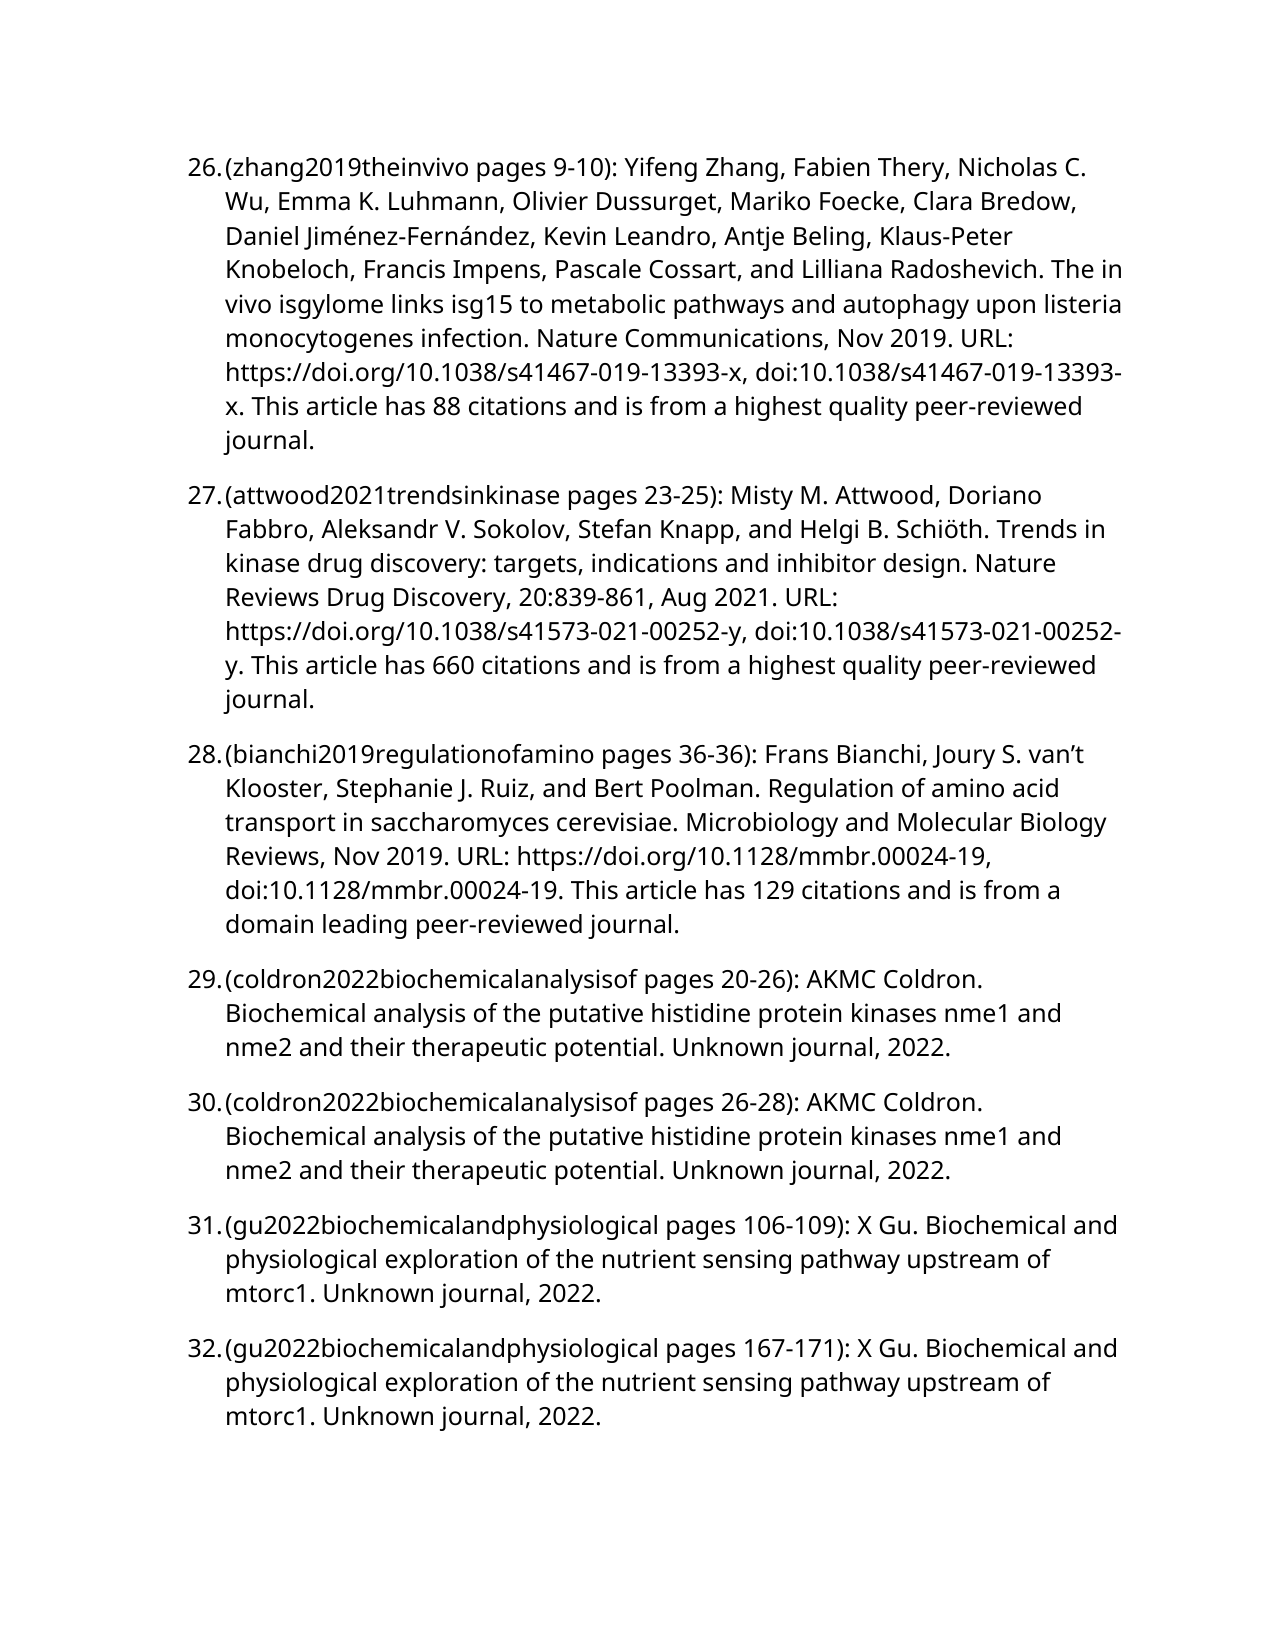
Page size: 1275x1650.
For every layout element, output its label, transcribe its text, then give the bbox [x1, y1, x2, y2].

list (zhang2019theinvivo pages 9-10): Yifeng Zhang, Fabien Thery, Nicholas C. Wu, Emma K. Luhmann, Olivier Dussurget, Mariko Foecke, Clara Bredow, Daniel Jiménez-Fernández, Kevin Leandro, Antje Beling, Klaus-Peter Knobeloch, Francis Impens, Pascale Cossart, and Lilliana Radoshevich. The in vivo isgylome links isg15 to metabolic pathways and autophagy upon listeria monocytogenes infection. Nature Communications, Nov 2019. URL: https://doi.org/10.1038/s41467-019-13393-x, doi:10.1038/s41467-019-13393-x. This article has 88 citations and is from a highest quality peer-reviewed journal. [187, 150, 1125, 457]
list (attwood2021trendsinkinase pages 23-25): Misty M. Attwood, Doriano Fabbro, Aleksandr V. Sokolov, Stefan Knapp, and Helgi B. Schiöth. Trends in kinase drug discovery: targets, indications and inhibitor design. Nature Reviews Drug Discovery, 20:839-861, Aug 2021. URL: https://doi.org/10.1038/s41573-021-00252-y, doi:10.1038/s41573-021-00252-y. This article has 660 citations and is from a highest quality peer-reviewed journal. [187, 477, 1125, 716]
list (gu2022biochemicalandphysiological pages 167-171): X Gu. Biochemical and physiological exploration of the nutrient sensing pathway upstream of mtorc1. Unknown journal, 2022. [187, 1331, 1125, 1433]
list (bianchi2019regulationofamino pages 36-36): Frans Bianchi, Joury S. van’t Klooster, Stephanie J. Ruiz, and Bert Poolman. Regulation of amino acid transport in saccharomyces cerevisiae. Microbiology and Molecular Biology Reviews, Nov 2019. URL: https://doi.org/10.1128/mmbr.00024-19, doi:10.1128/mmbr.00024-19. This article has 129 citations and is from a domain leading peer-reviewed journal. [187, 737, 1125, 941]
list (coldron2022biochemicalanalysisof pages 20-26): AKMC Coldron. Biochemical analysis of the putative histidine protein kinases nme1 and nme2 and their therapeutic potential. Unknown journal, 2022. [187, 962, 1125, 1064]
list (gu2022biochemicalandphysiological pages 106-109): X Gu. Biochemical and physiological exploration of the nutrient sensing pathway upstream of mtorc1. Unknown journal, 2022. [187, 1208, 1125, 1310]
list (coldron2022biochemicalanalysisof pages 26-28): AKMC Coldron. Biochemical analysis of the putative histidine protein kinases nme1 and nme2 and their therapeutic potential. Unknown journal, 2022. [187, 1085, 1125, 1187]
